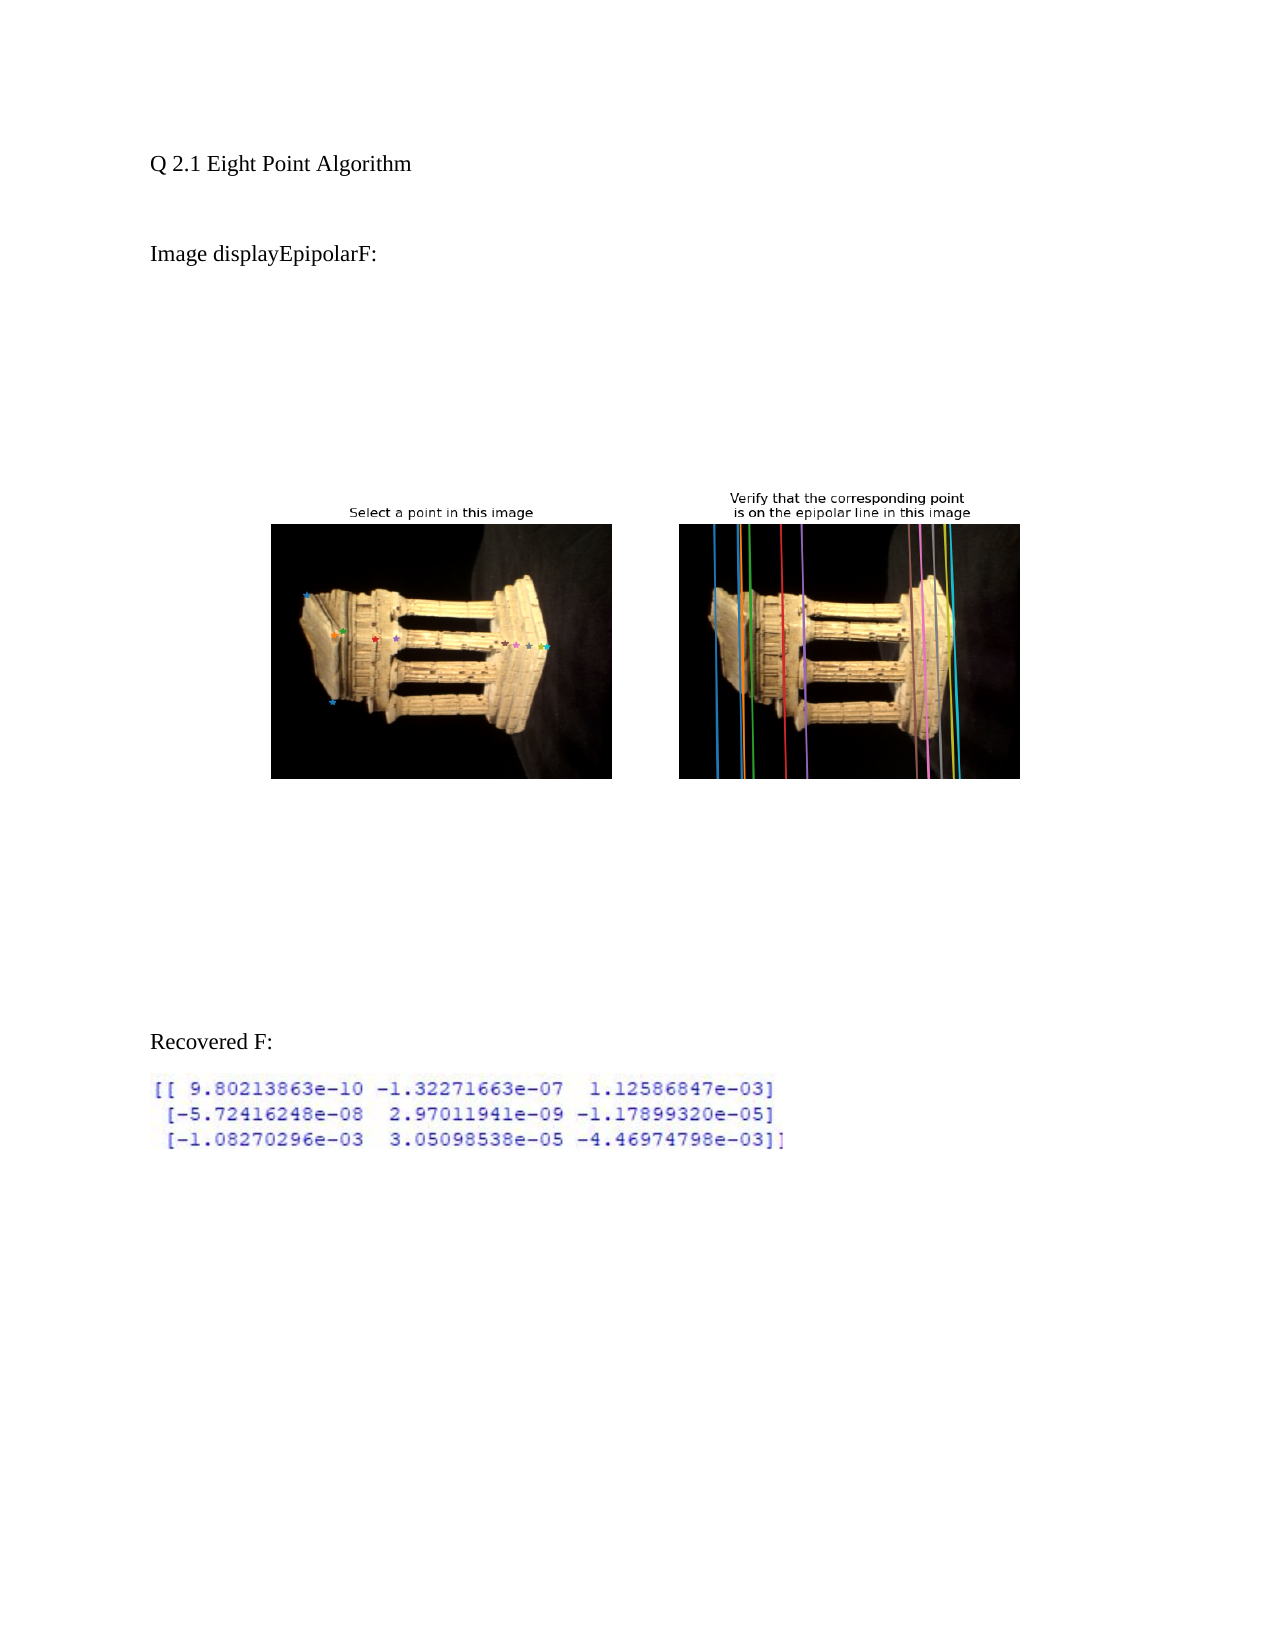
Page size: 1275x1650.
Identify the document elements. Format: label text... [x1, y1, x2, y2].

text Q 2.1 Eight Point Algorithm [150, 150, 1125, 176]
picture [150, 285, 1116, 1010]
picture [150, 1073, 783, 1157]
text Recovered F: [150, 1028, 1125, 1054]
text Image displayEpipolarF: [150, 240, 1125, 267]
